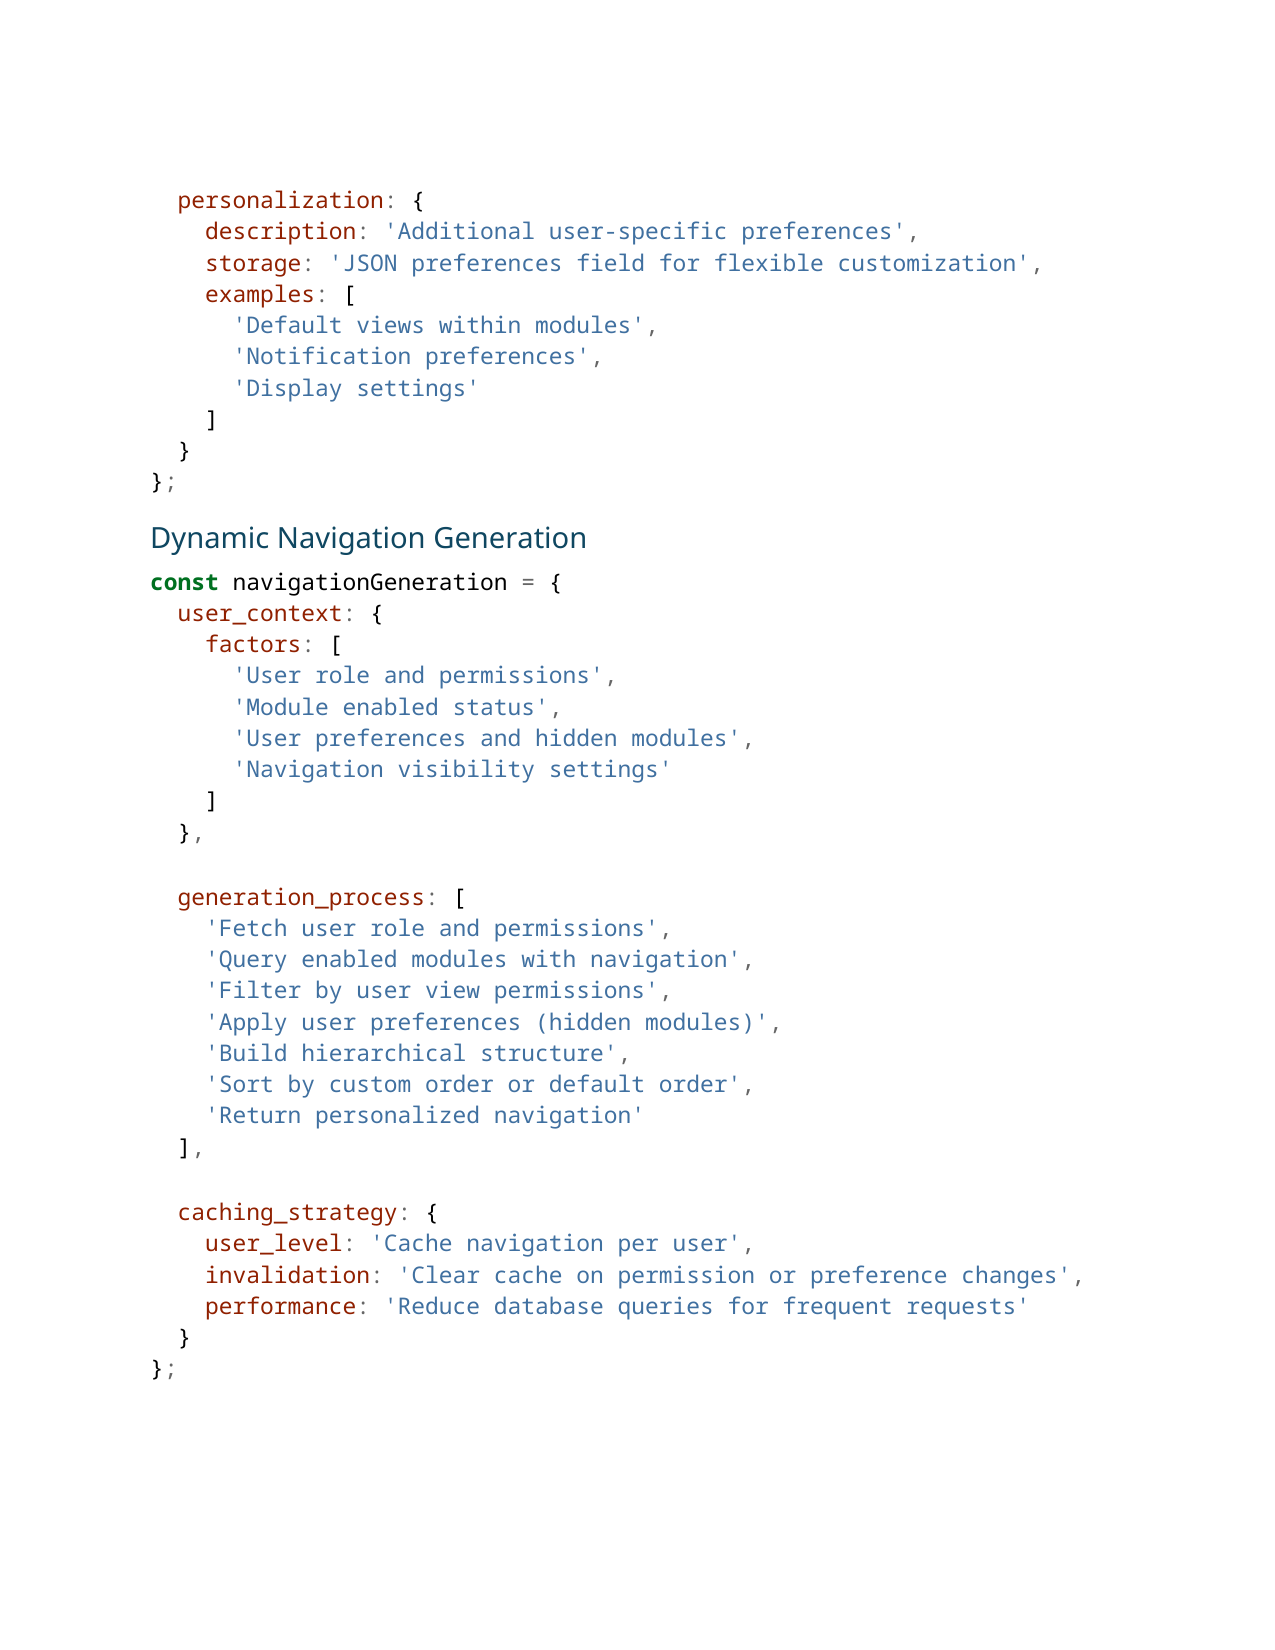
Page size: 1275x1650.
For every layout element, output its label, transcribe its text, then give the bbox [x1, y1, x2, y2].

subtitle Dynamic Navigation Generation [150, 517, 1125, 557]
text const navigationGeneration = { user_context: { factors: [ 'User role and permissions', 'Module enabled status', 'User preferences and hidden modules', 'Navigation visibility settings' ] }, generation_process: [ 'Fetch user role and permissions', 'Query enabled modules with navigation', 'Filter by user view permissions', 'Apply user preferences (hidden modules)', 'Build hierarchical structure', 'Sort by custom order or default order', 'Return personalized navigation' ], caching_strategy: { user_level: 'Cache navigation per user', invalidation: 'Clear cache on permission or preference changes', performance: 'Reduce database queries for frequent requests' } }; [150, 565, 1125, 1383]
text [150, 150, 1125, 497]
